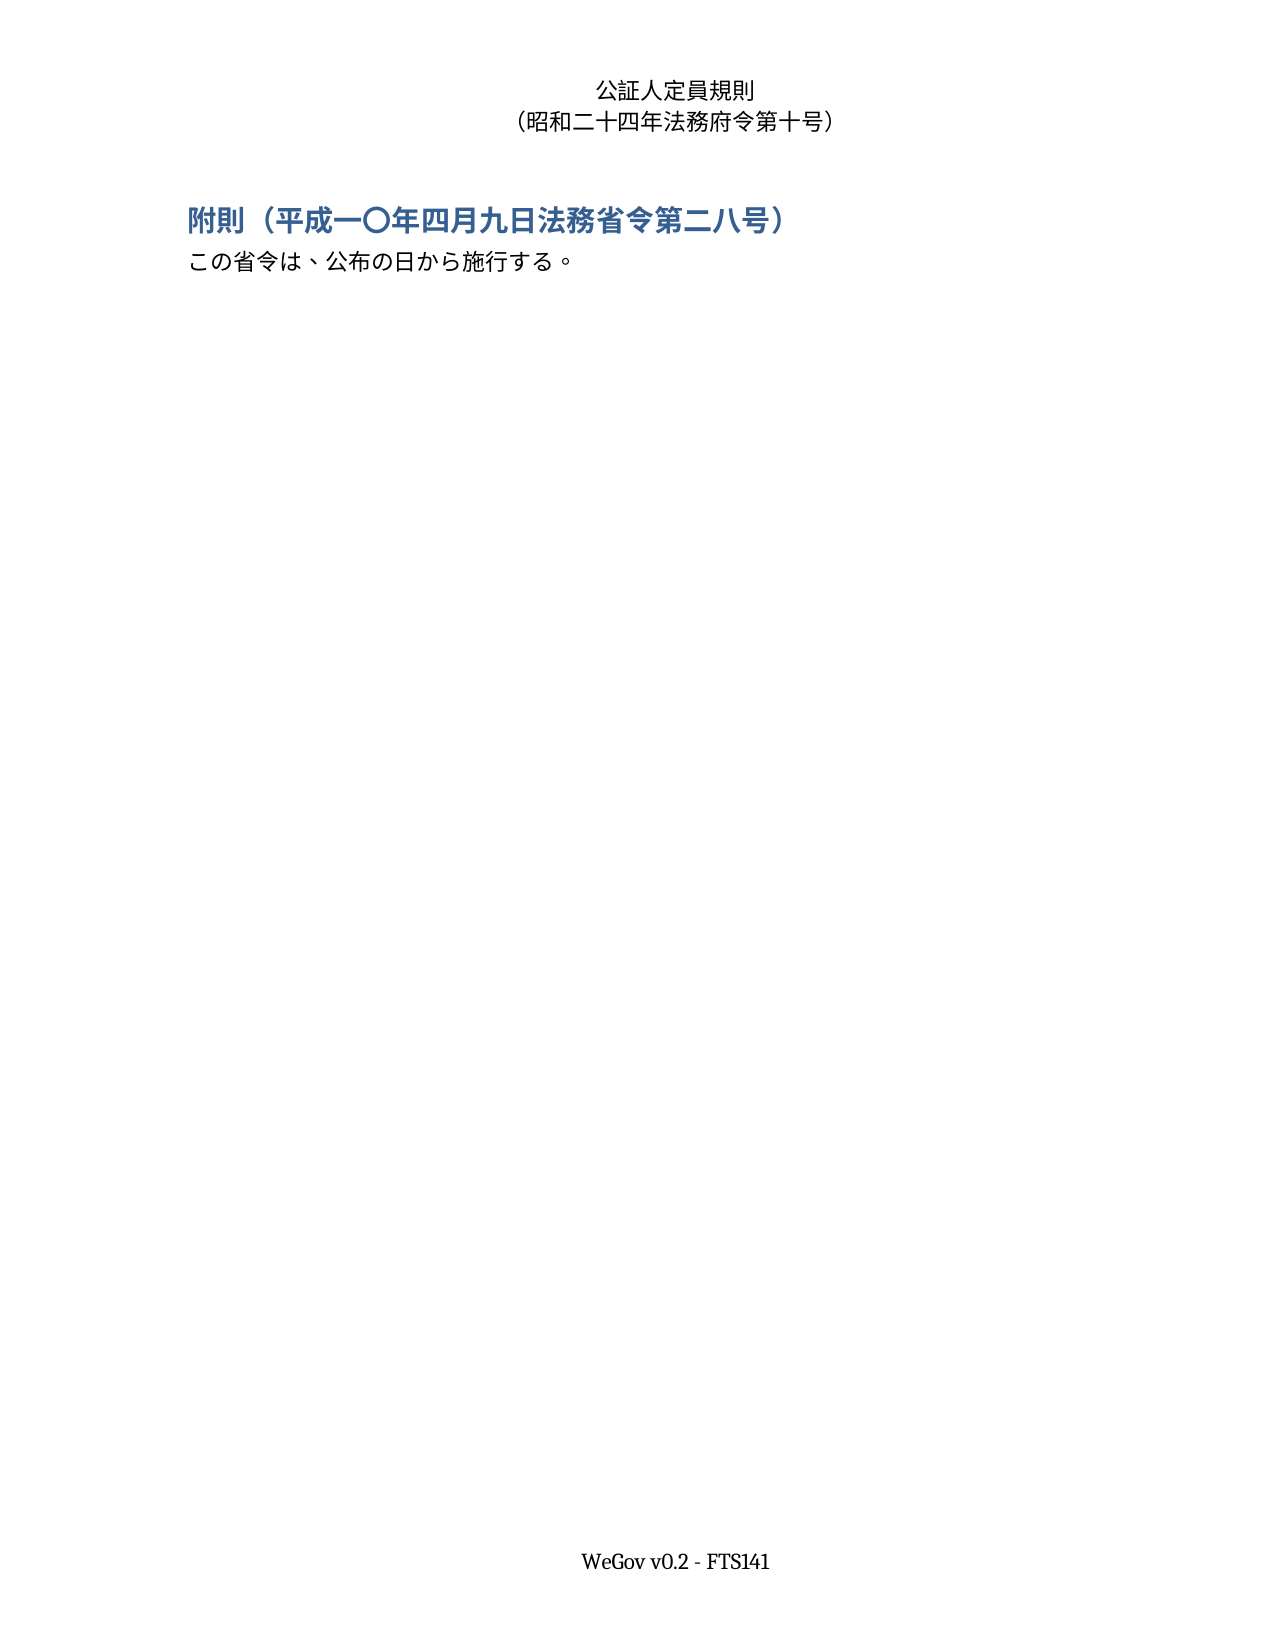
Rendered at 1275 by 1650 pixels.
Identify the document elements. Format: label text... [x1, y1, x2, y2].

text この省令は、公布の日から施行する。 [187, 246, 1087, 277]
subtitle 附則（平成一〇年四月九日法務省令第二八号） [187, 200, 1087, 240]
